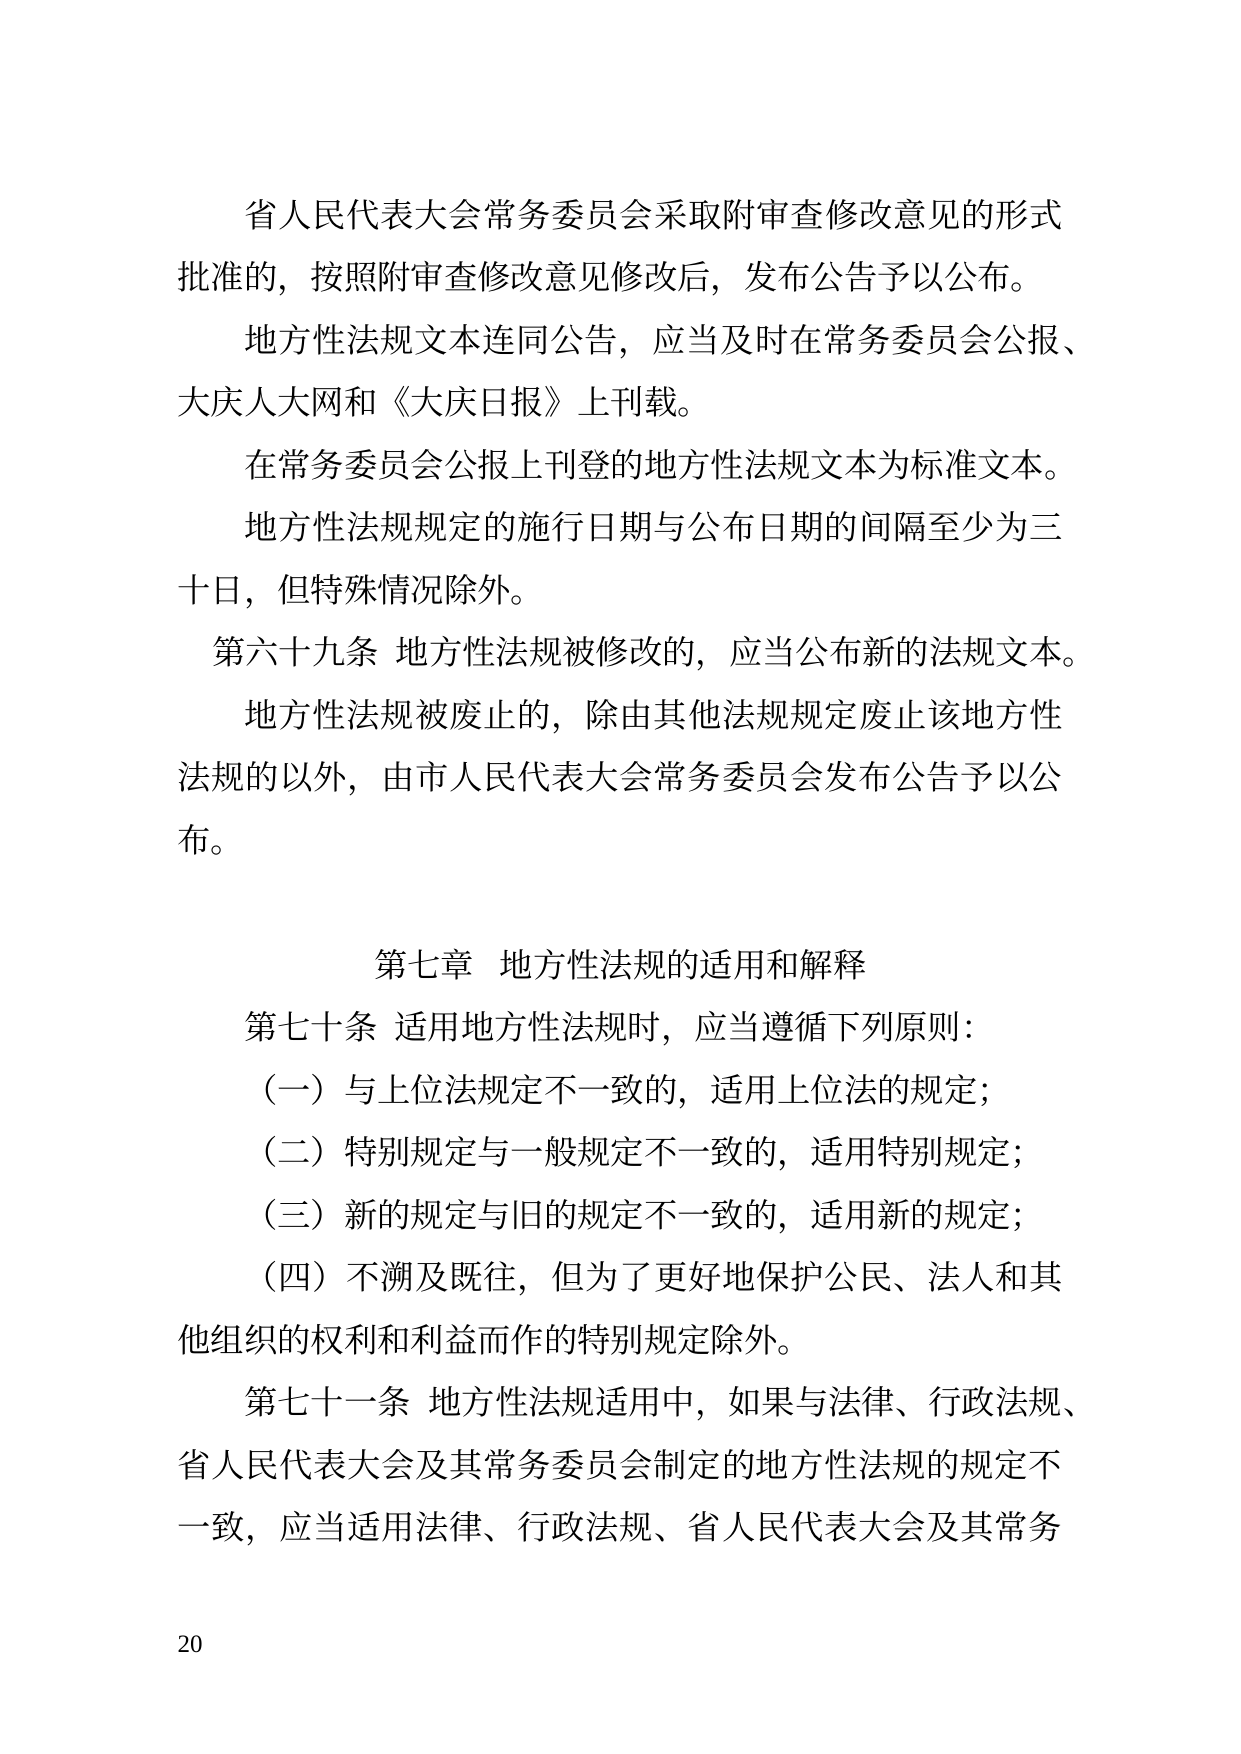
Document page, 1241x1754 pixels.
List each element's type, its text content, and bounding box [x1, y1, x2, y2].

text 在常务委员会公报上刊登的地方性法规文本为标准文本。 [177, 427, 1063, 490]
text 第七章 地方性法规的适用和解释 [177, 927, 1063, 990]
text （一）与上位法规定不一致的，适用上位法的规定； [177, 1052, 1063, 1115]
text 地方性法规被废止的，除由其他法规规定废止该地方性法规的以外，由市人民代表大会常务委员会发布公告予以公布。 [177, 677, 1063, 865]
text 省人民代表大会常务委员会采取附审查修改意见的形式批准的，按照附审查修改意见修改后，发布公告予以公布。 [177, 177, 1063, 302]
text （三）新的规定与旧的规定不一致的，适用新的规定； [177, 1177, 1063, 1240]
text （二）特别规定与一般规定不一致的，适用特别规定； [177, 1115, 1063, 1177]
text 地方性法规文本连同公告，应当及时在常务委员会公报、大庆人大网和《大庆日报》上刊载。 [177, 302, 1063, 427]
text 地方性法规规定的施行日期与公布日期的间隔至少为三十日，但特殊情况除外。 [177, 490, 1063, 615]
title 第七十条 适用地方性法规时，应当遵循下列原则： [177, 990, 1063, 1052]
text 第六十九条 地方性法规被修改的，应当公布新的法规文本。 [177, 615, 1063, 677]
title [177, 1365, 1063, 1552]
text （四）不溯及既往，但为了更好地保护公民、法人和其他组织的权利和利益而作的特别规定除外。 [177, 1240, 1063, 1365]
